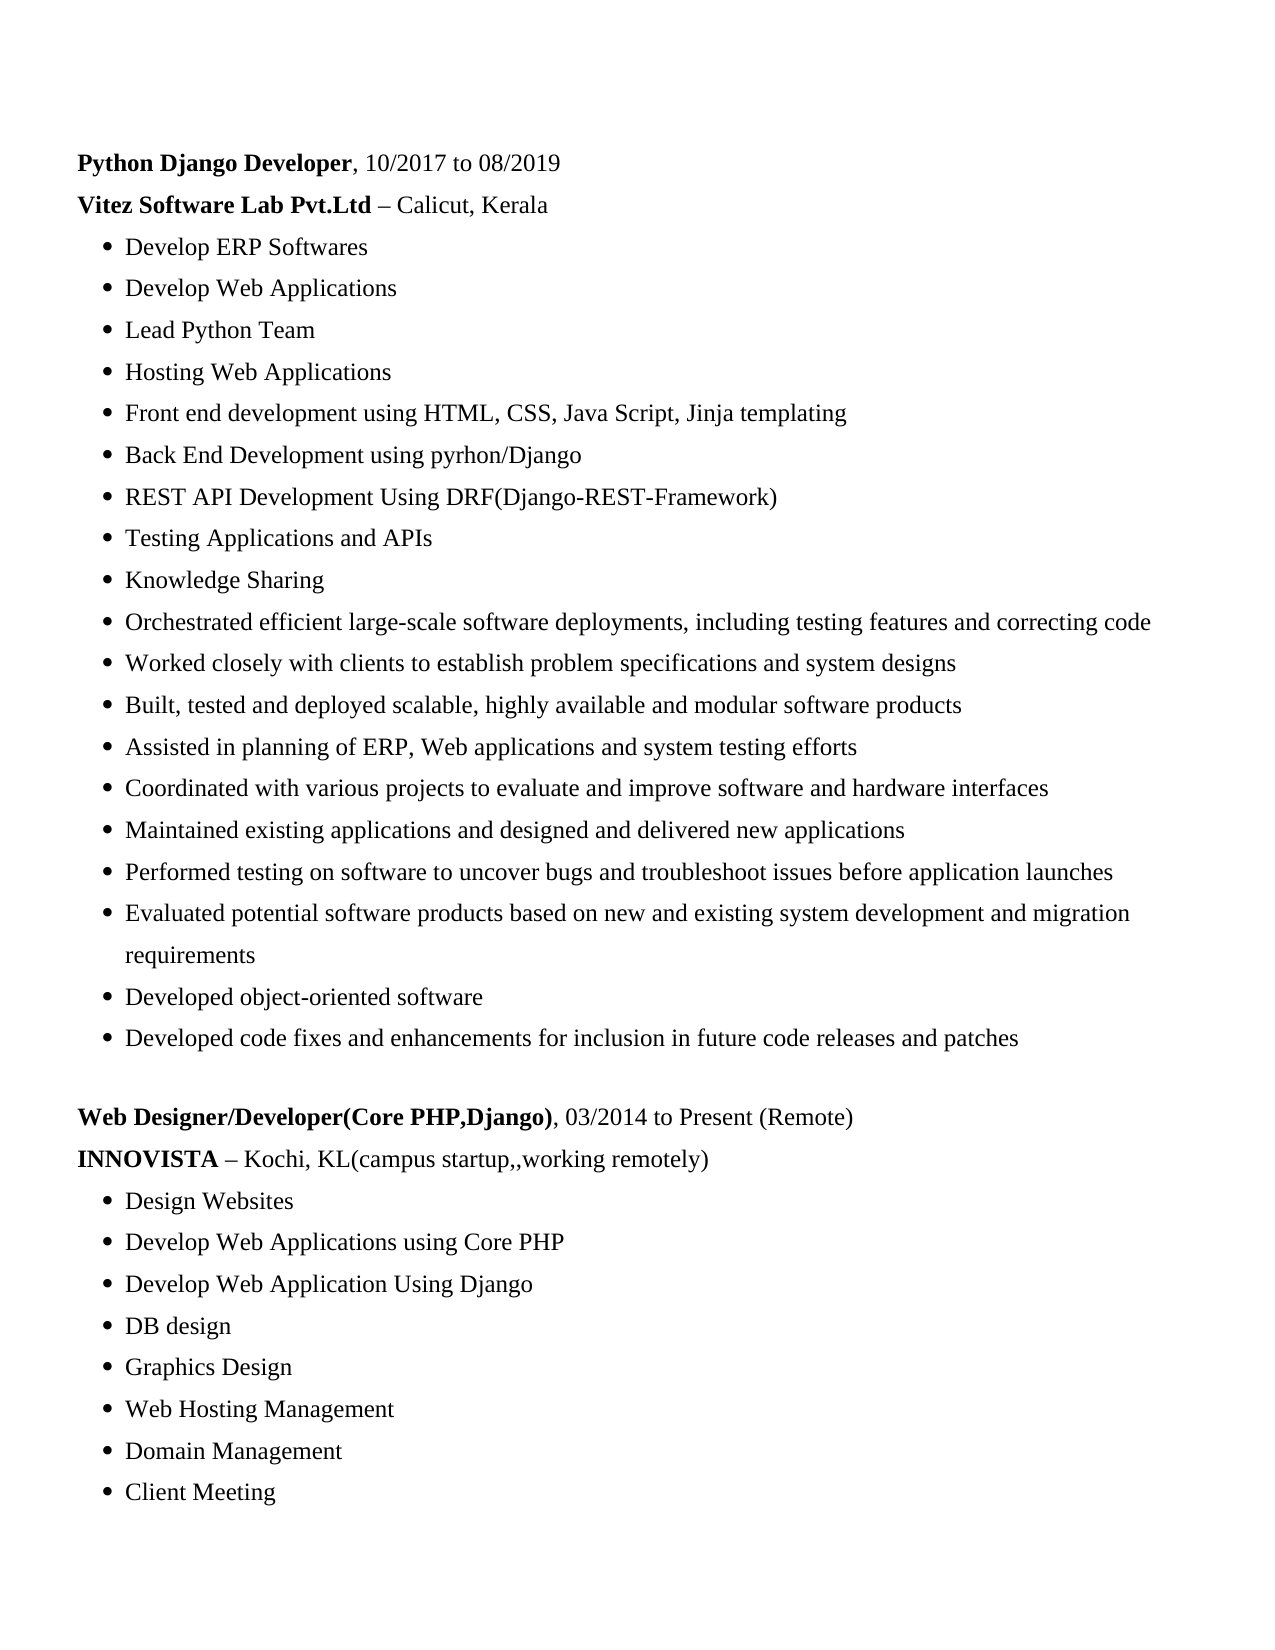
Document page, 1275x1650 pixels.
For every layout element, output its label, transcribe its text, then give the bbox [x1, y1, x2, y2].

list Performed testing on software to uncover bugs and troubleshoot issues before application launches [103, 844, 1198, 885]
list DB design [103, 1298, 1198, 1339]
text INNOVISTA – Kochi, KL(campus startup,,working remotely) [77, 1131, 1198, 1173]
list Assisted in planning of ERP, Web applications and system testing efforts [103, 719, 1198, 760]
list Graphics Design [103, 1339, 1198, 1381]
list Built, tested and deployed scalable, highly available and modular software products [103, 677, 1198, 719]
text Python Django Developer, 10/2017 to 08/2019 [77, 135, 1198, 177]
list Develop Web Application Using Django [103, 1256, 1198, 1298]
list Design Websites [103, 1173, 1198, 1214]
list Web Hosting Management [103, 1381, 1198, 1423]
list Develop Web Applications using Core PHP [103, 1214, 1198, 1256]
list Domain Management [103, 1423, 1198, 1464]
list Lead Python Team [103, 302, 1198, 344]
list Develop ERP Softwares [103, 219, 1198, 260]
list Coordinated with various projects to evaluate and improve software and hardware interfaces [103, 760, 1198, 802]
list Client Meeting [103, 1464, 1198, 1506]
list Front end development using HTML, CSS, Java Script, Jinja templating [103, 385, 1198, 427]
list Testing Applications and APIs [103, 510, 1198, 552]
list Developed code fixes and enhancements for inclusion in future code releases and patches [103, 1010, 1198, 1052]
list Developed object-oriented software [103, 969, 1198, 1010]
list Knowledge Sharing [103, 552, 1198, 594]
list Hosting Web Applications [103, 344, 1198, 385]
list Develop Web Applications [103, 260, 1198, 302]
list REST API Development Using DRF(Django-REST-Framework) [103, 469, 1198, 510]
list Evaluated potential software products based on new and existing system development and migration requirements [103, 885, 1198, 969]
text Web Designer/Developer(Core PHP,Django), 03/2014 to Present (Remote) [77, 1089, 1198, 1131]
list Maintained existing applications and designed and delivered new applications [103, 802, 1198, 844]
list Worked closely with clients to establish problem specifications and system designs [103, 635, 1198, 677]
list Back End Development using pyrhon/Django [103, 427, 1198, 469]
text Vitez Software Lab Pvt.Ltd – Calicut, Kerala [77, 177, 1198, 219]
list Orchestrated efficient large-scale software deployments, including testing features and correcting code [103, 594, 1198, 635]
